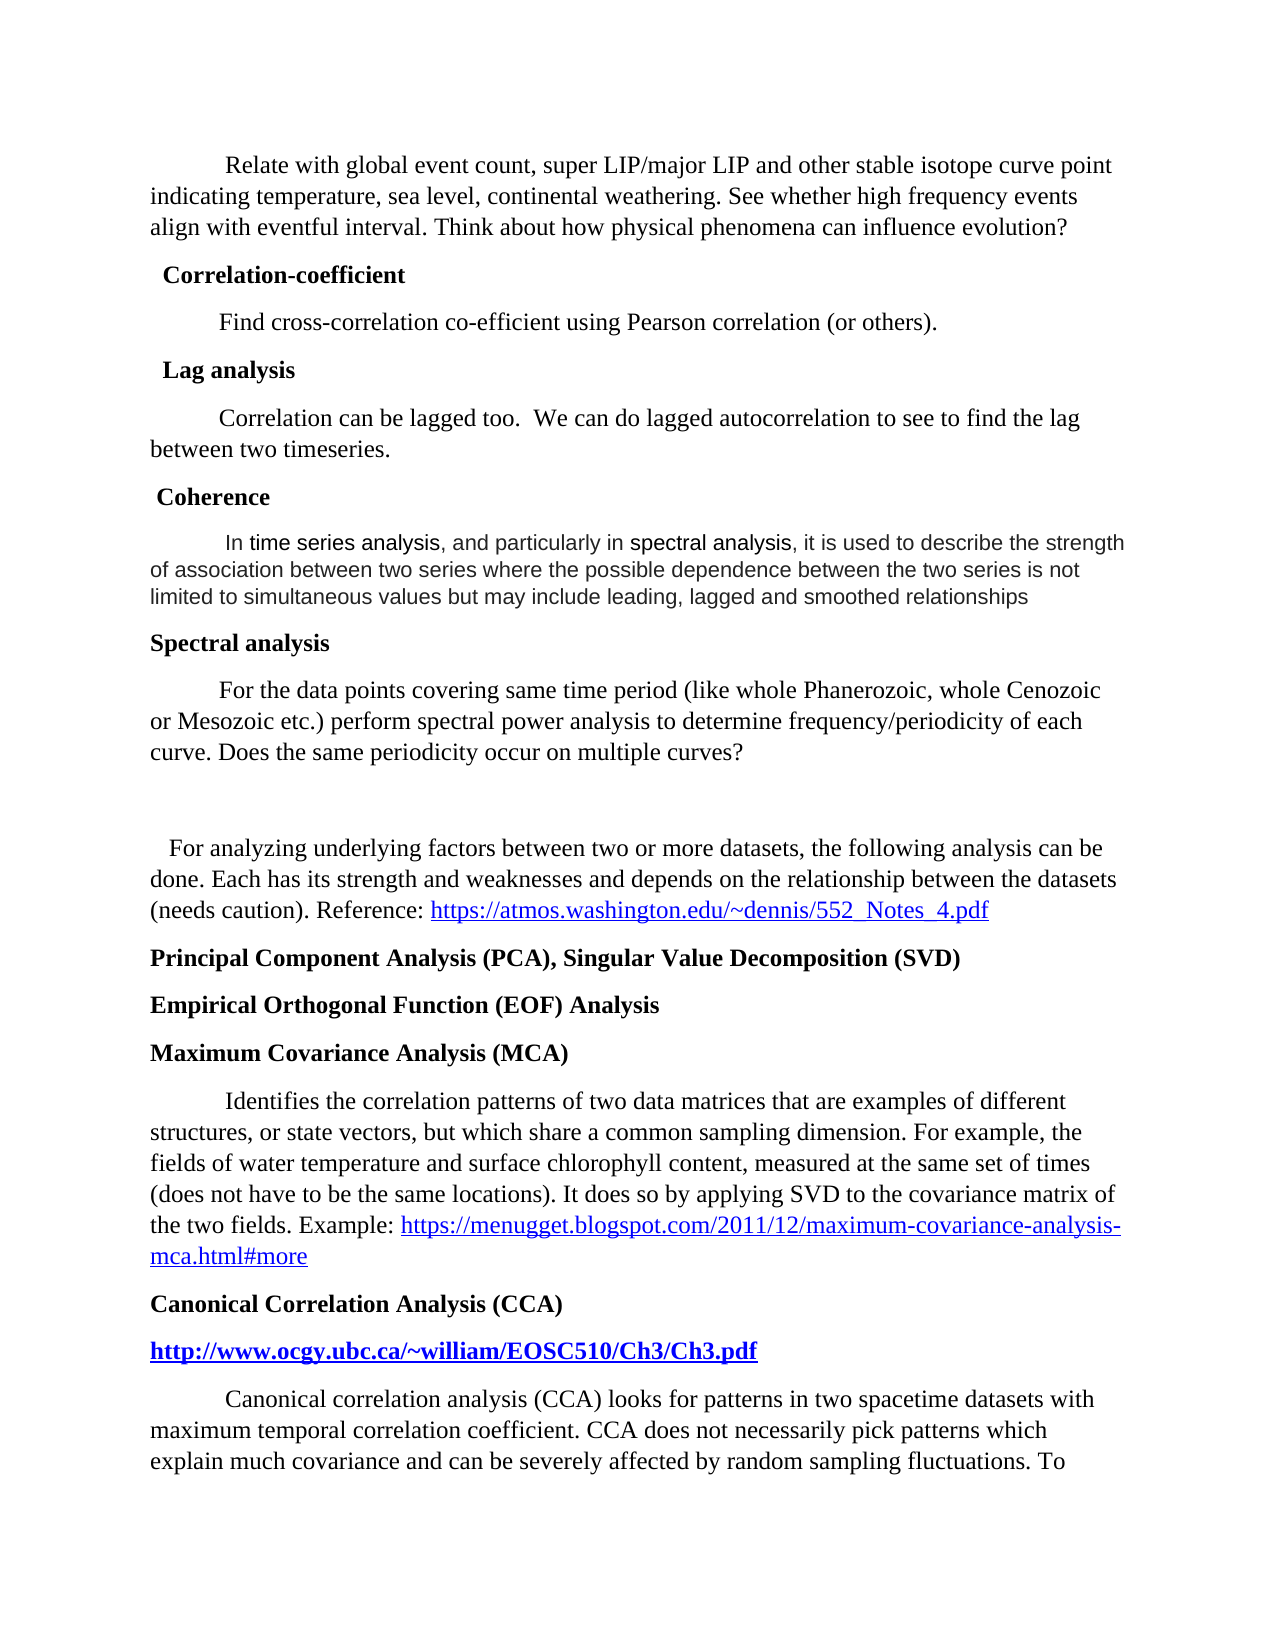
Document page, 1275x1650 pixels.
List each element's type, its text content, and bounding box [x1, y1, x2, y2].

text Relate with global event count, super LIP/major LIP and other stable isotope curve point indicating temperature, sea level, continental weathering. See whether high frequency events align with eventful interval. Think about how physical phenomena can influence evolution? [150, 150, 1125, 241]
text Identifies the correlation patterns of two data matrices that are examples of different structures, or state vectors, but which share a common sampling dimension. For example, the fields of water temperature and surface chlorophyll content, measured at the same set of times (does not have to be the same locations). It does so by applying SVD to the covariance matrix of the two fields. Example: https://menugget.blogspot.com/2011/12/maximum-covariance-analysis-mca.html#more [150, 1086, 1125, 1270]
text http://www.ocgy.ubc.ca/~william/EOSC510/Ch3/Ch3.pdf [150, 1336, 1125, 1365]
text Spectral analysis [150, 628, 1125, 656]
text For analyzing underlying factors between two or more datasets, the following analysis can be done. Each has its strength and weaknesses and depends on the relationship between the datasets (needs caution). Reference: https://atmos.washington.edu/~dennis/552_Notes_4.pdf [150, 833, 1125, 924]
text Coherence [150, 482, 1125, 510]
text Correlation can be lagged too. We can do lagged autocorrelation to see to find the lag between two timeseries. [150, 403, 1125, 463]
text Empirical Orthogonal Function (EOF) Analysis [150, 990, 1125, 1019]
text Canonical Correlation Analysis (CCA) [150, 1289, 1125, 1317]
text Principal Component Analysis (PCA), Singular Value Decomposition (SVD) [150, 943, 1125, 971]
text Correlation-coefficient [150, 260, 1125, 288]
text For the data points covering same time period (like whole Phanerozoic, whole Cenozoic or Mesozoic etc.) perform spectral power analysis to determine frequency/periodicity of each curve. Does the same periodicity occur on multiple curves? [150, 675, 1125, 766]
text In time series analysis, and particularly in spectral analysis, it is used to describe the strength of association between two series where the possible dependence between the two series is not limited to simultaneous values but may include leading, lagged and smoothed relationships [150, 529, 1125, 609]
text Find cross-correlation co-efficient using Pearson correlation (or others). [150, 307, 1125, 336]
text Maximum Covariance Analysis (MCA) [150, 1038, 1125, 1067]
text Lag analysis [150, 355, 1125, 384]
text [150, 1384, 1125, 1475]
